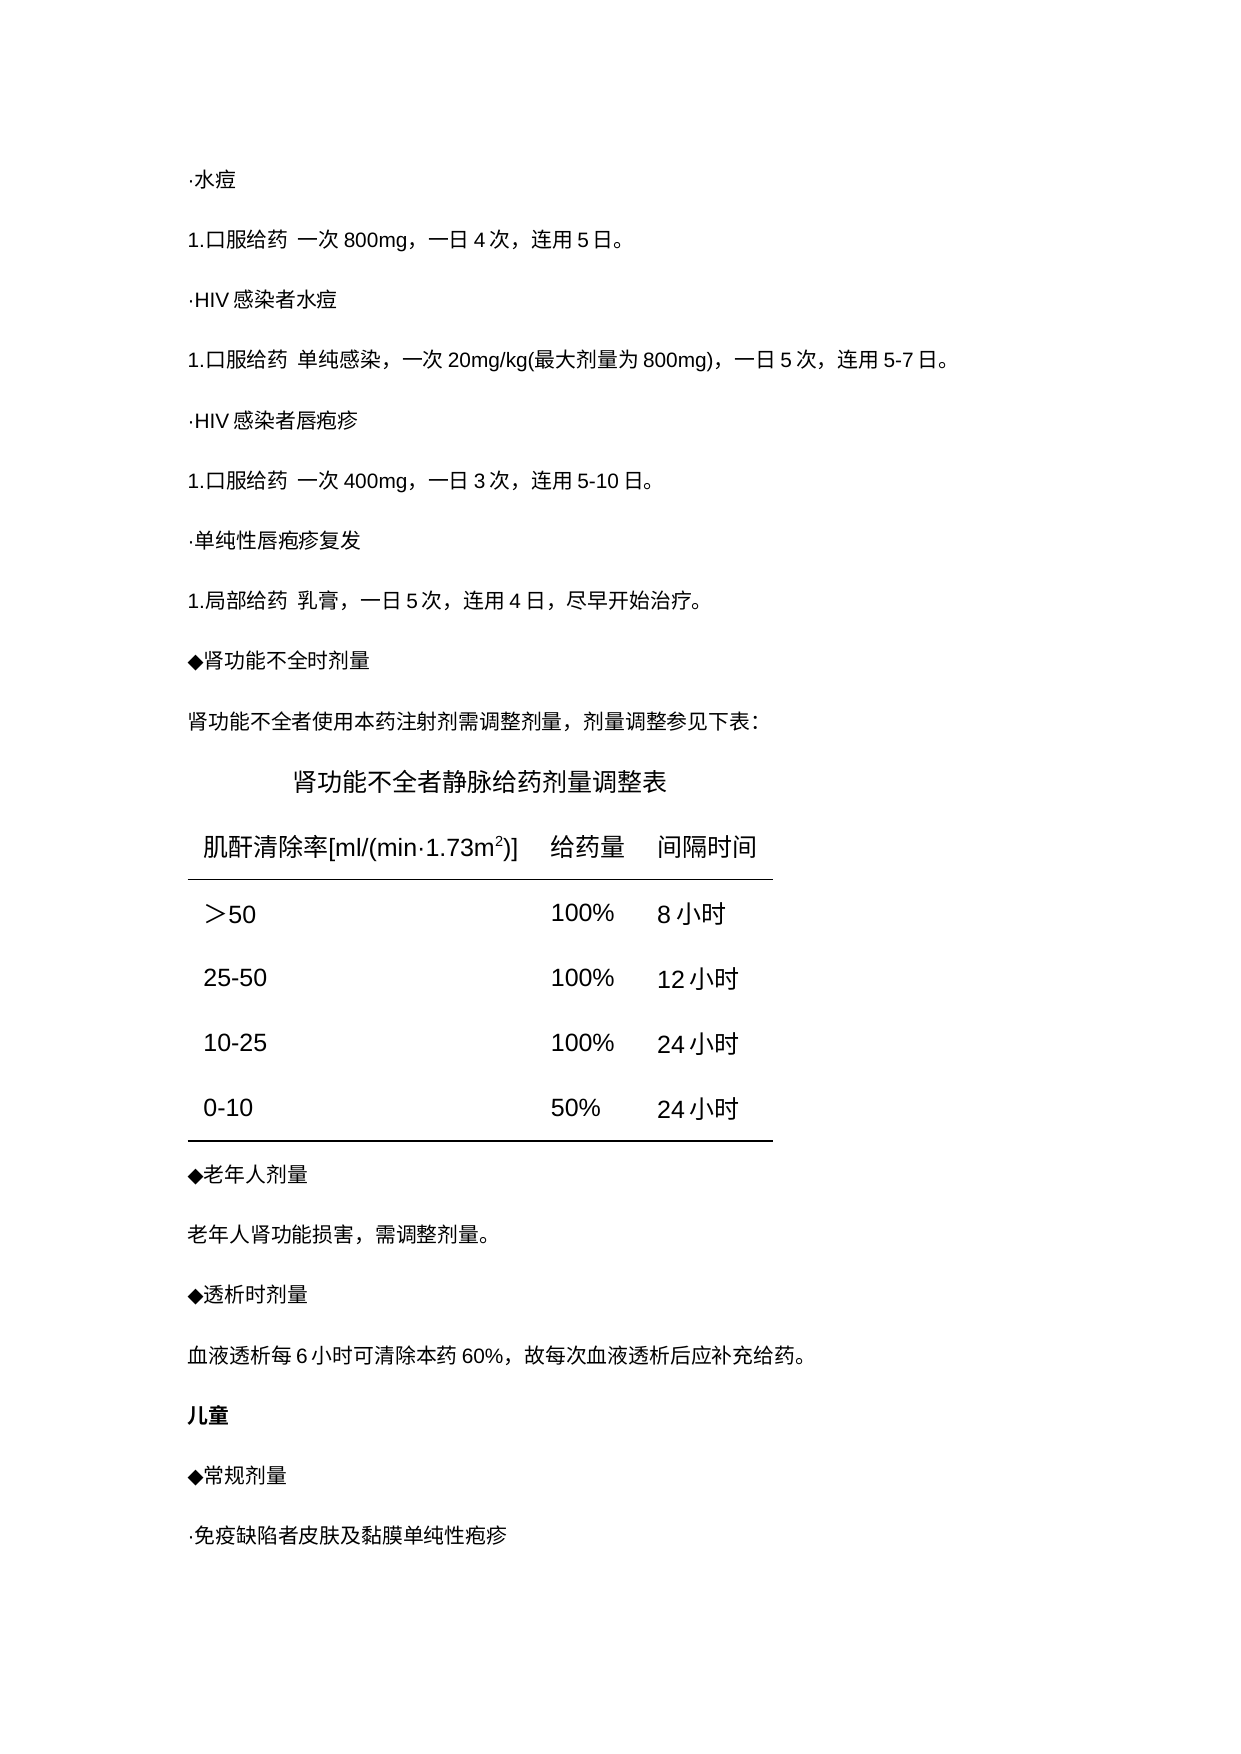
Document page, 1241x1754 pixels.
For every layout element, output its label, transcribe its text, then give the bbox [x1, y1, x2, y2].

text ◆常规剂量 [187, 1458, 1053, 1491]
table_cell 100% [535, 945, 641, 1010]
table_cell 25-50 [188, 945, 535, 1010]
table_cell 100% [535, 880, 641, 945]
text ◆透析时剂量 [187, 1278, 1053, 1310]
table_cell 8小时 [641, 880, 772, 945]
text 老年人肾功能损害，需调整剂量。 [187, 1217, 1053, 1250]
text ◆肾功能不全时剂量 [187, 644, 1053, 676]
table_cell 24小时 [641, 1010, 772, 1075]
text 儿童 [187, 1398, 1053, 1431]
table_cell 50% [535, 1075, 641, 1140]
text 1.口服给药 一次800mg，一日4次，连用5日。 [187, 222, 1053, 255]
table_cell 12小时 [641, 945, 772, 1010]
table_cell 10-25 [188, 1010, 535, 1075]
table_cell 0-10 [188, 1075, 535, 1140]
text 1.口服给药 一次400mg，一日3次，连用5-10日。 [187, 463, 1053, 496]
text ·HIV感染者水痘 [187, 282, 1053, 315]
table_header 肾功能不全者静脉给药剂量调整表 [188, 749, 772, 813]
text 1.局部给药 乳膏，一日5次，连用4日，尽早开始治疗。 [187, 583, 1053, 616]
text 1.口服给药 单纯感染，一次20mg/kg(最大剂量为800mg)，一日5次，连用5-7日。 [187, 343, 1053, 375]
table_cell 100% [535, 1010, 641, 1075]
text 肾功能不全者使用本药注射剂需调整剂量，剂量调整参见下表： [187, 704, 1053, 736]
table_cell ＞50 [188, 880, 535, 945]
table_cell 24小时 [641, 1075, 772, 1140]
text ·单纯性唇疱疹复发 [187, 523, 1053, 556]
text 血液透析每6小时可清除本药60%，故每次血液透析后应补充给药。 [187, 1338, 1053, 1370]
text ·水痘 [187, 162, 1053, 194]
table_cell 肌酐清除率[ml/(min·1.73m2)] [188, 814, 535, 878]
text ·HIV感染者唇疱疹 [187, 403, 1053, 435]
table_cell 间隔时间 [641, 814, 772, 878]
text ·免疫缺陷者皮肤及黏膜单纯性疱疹 [187, 1518, 1053, 1551]
table_cell 给药量 [535, 814, 641, 878]
text ◆老年人剂量 [187, 1157, 1053, 1190]
